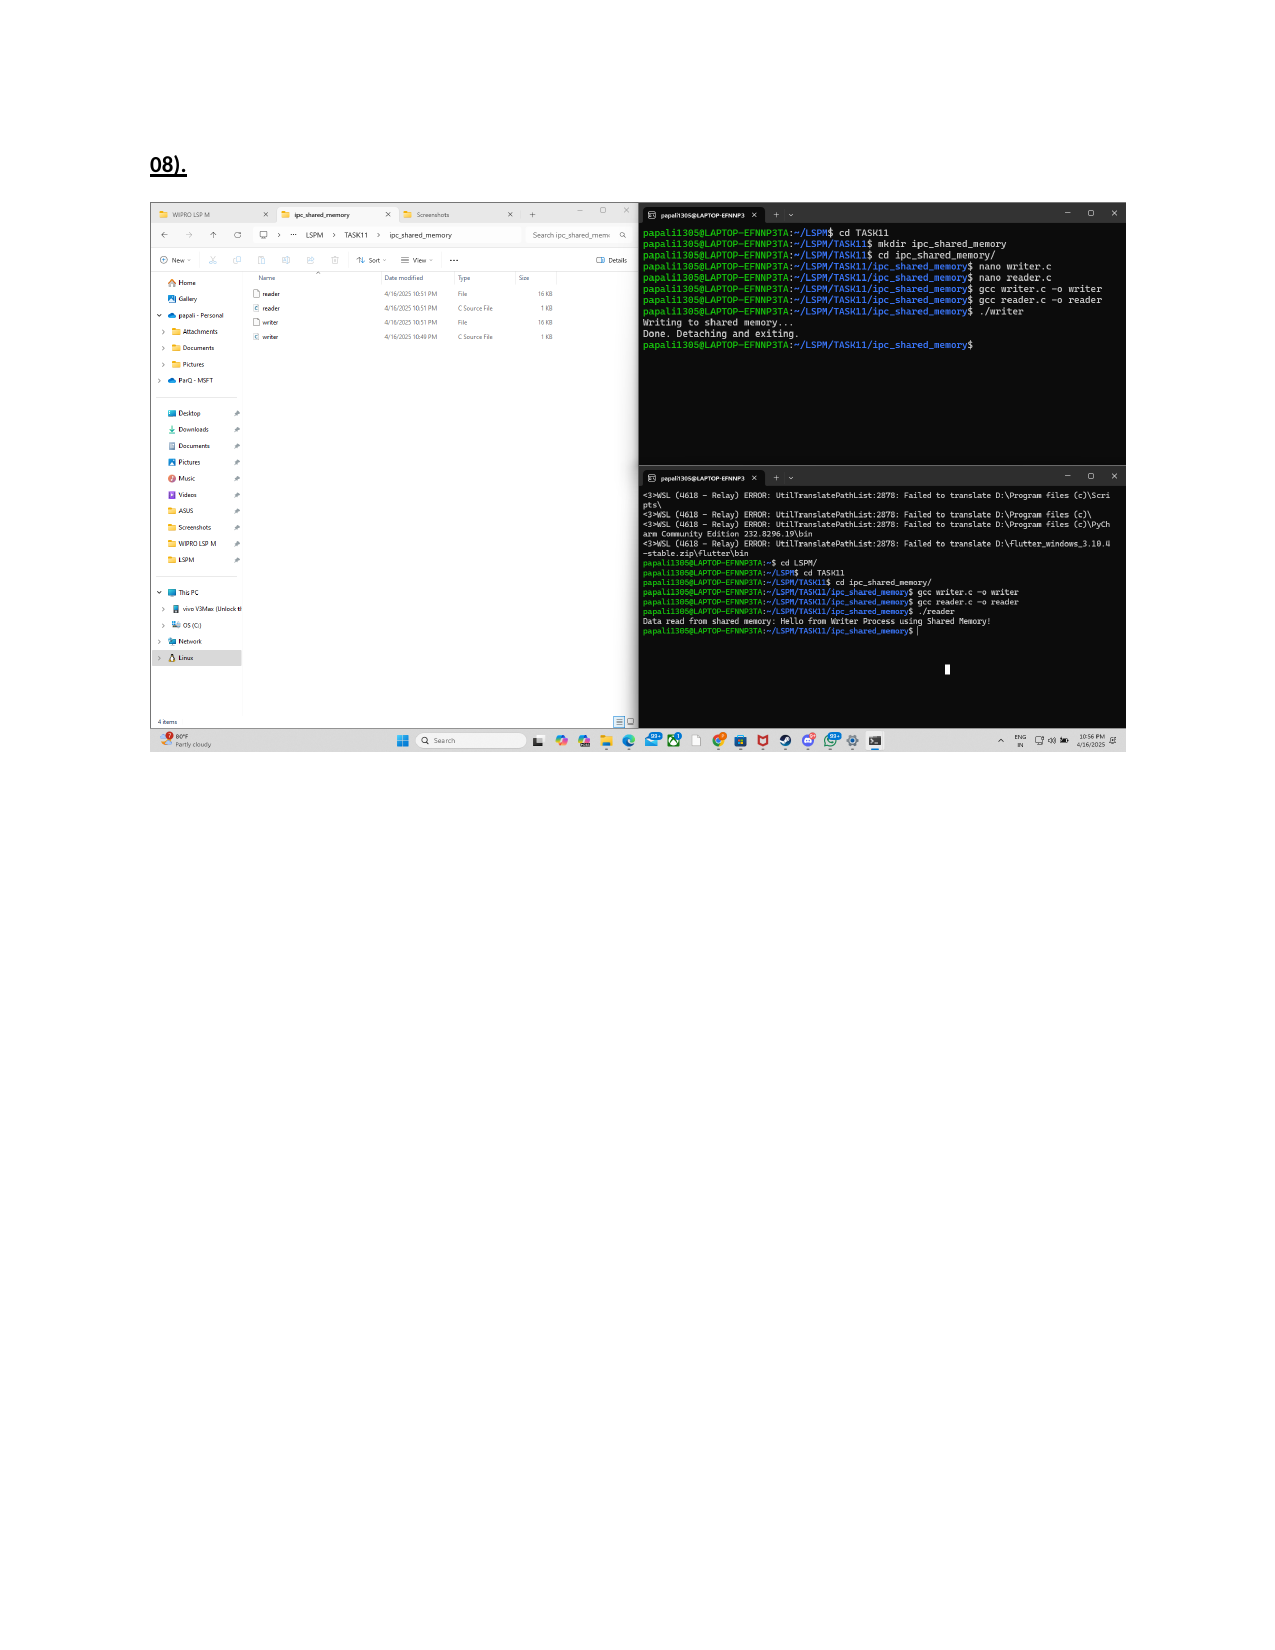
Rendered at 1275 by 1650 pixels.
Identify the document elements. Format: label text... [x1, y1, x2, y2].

text 08). [150, 150, 1125, 178]
picture [150, 202, 1126, 752]
